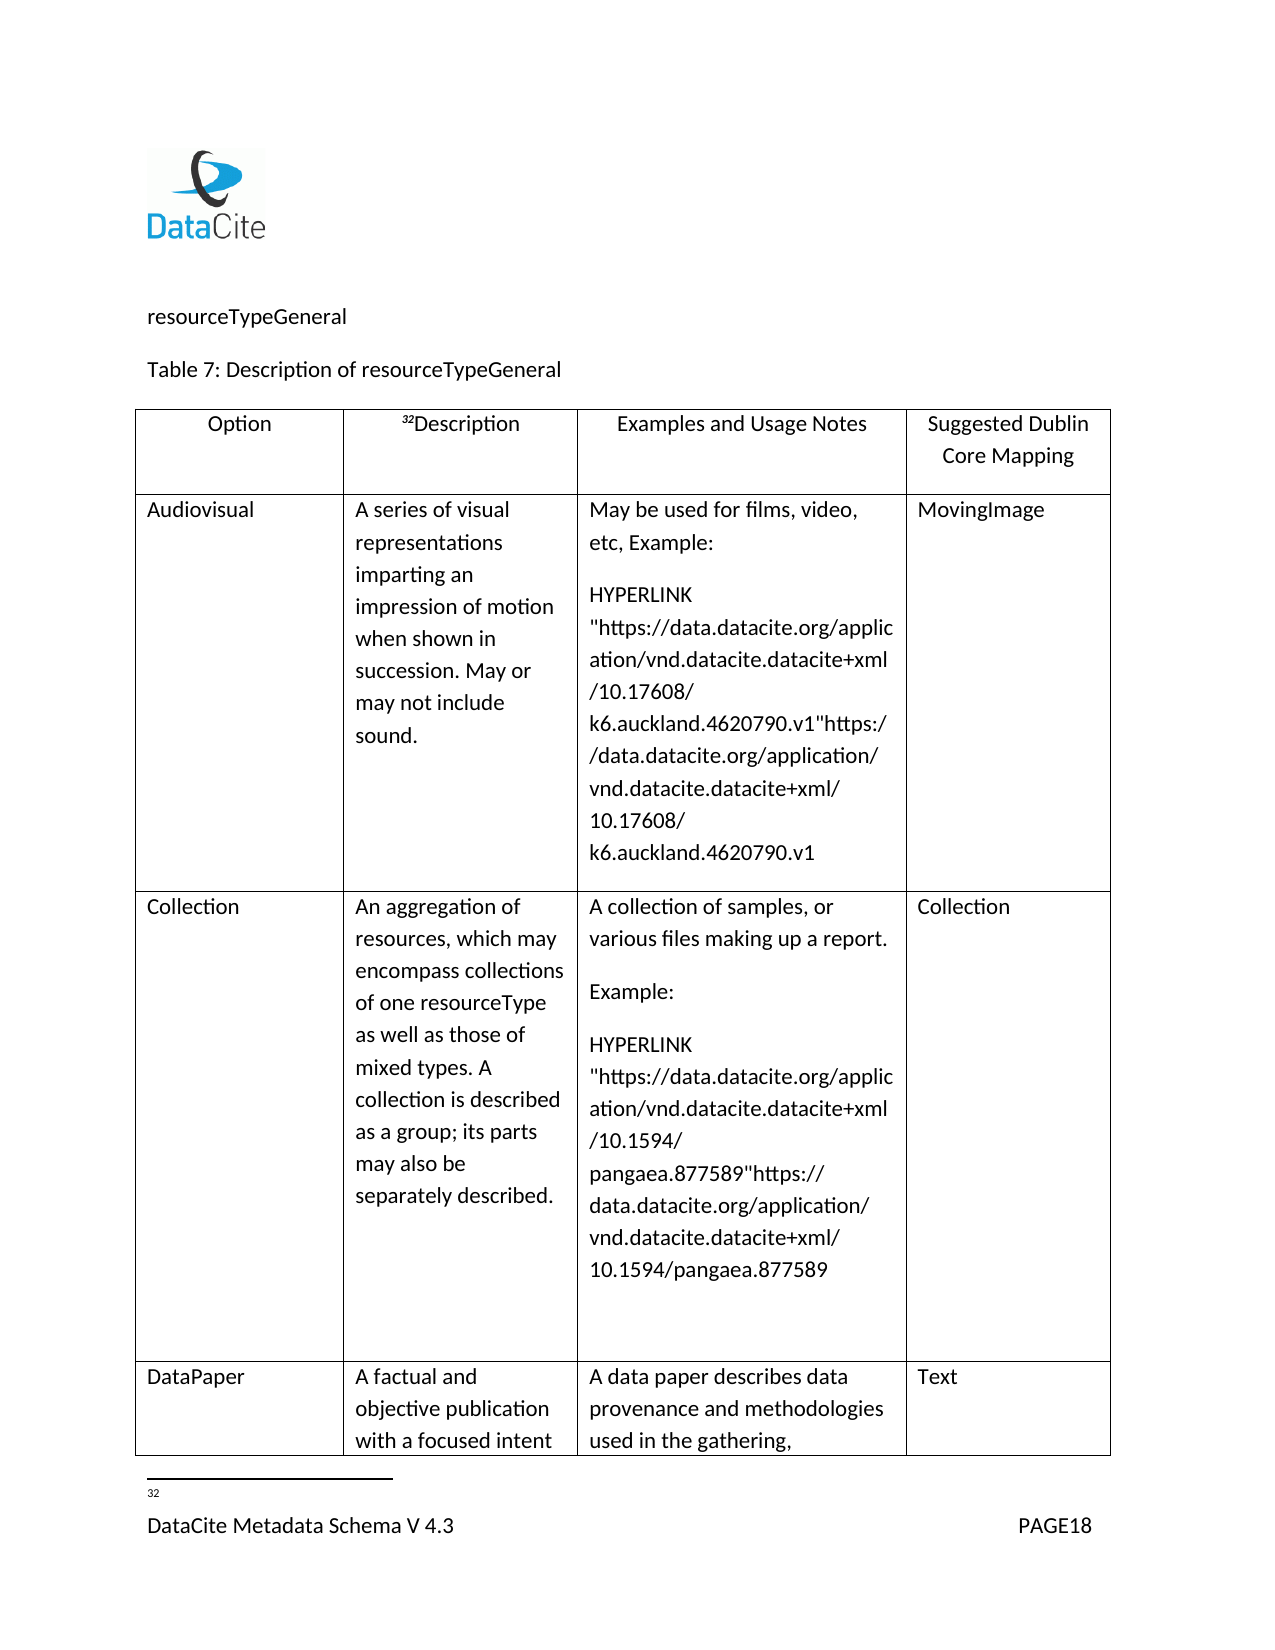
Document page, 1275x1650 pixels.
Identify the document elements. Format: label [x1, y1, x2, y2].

table_cell [578, 892, 906, 1361]
table_header [136, 410, 343, 494]
table_cell [344, 495, 577, 891]
table_cell [344, 1362, 577, 1454]
table_cell [136, 892, 343, 1361]
table_header [907, 410, 1110, 494]
table_cell [578, 1362, 906, 1454]
table_cell [907, 1362, 1110, 1454]
picture [147, 148, 266, 240]
table_header [344, 410, 577, 494]
table_cell [578, 495, 906, 891]
table_cell [907, 495, 1110, 891]
table_cell [907, 892, 1110, 1361]
table_header [578, 410, 906, 494]
table_cell [344, 892, 577, 1361]
table_cell [136, 495, 343, 891]
table_cell [136, 1362, 343, 1454]
